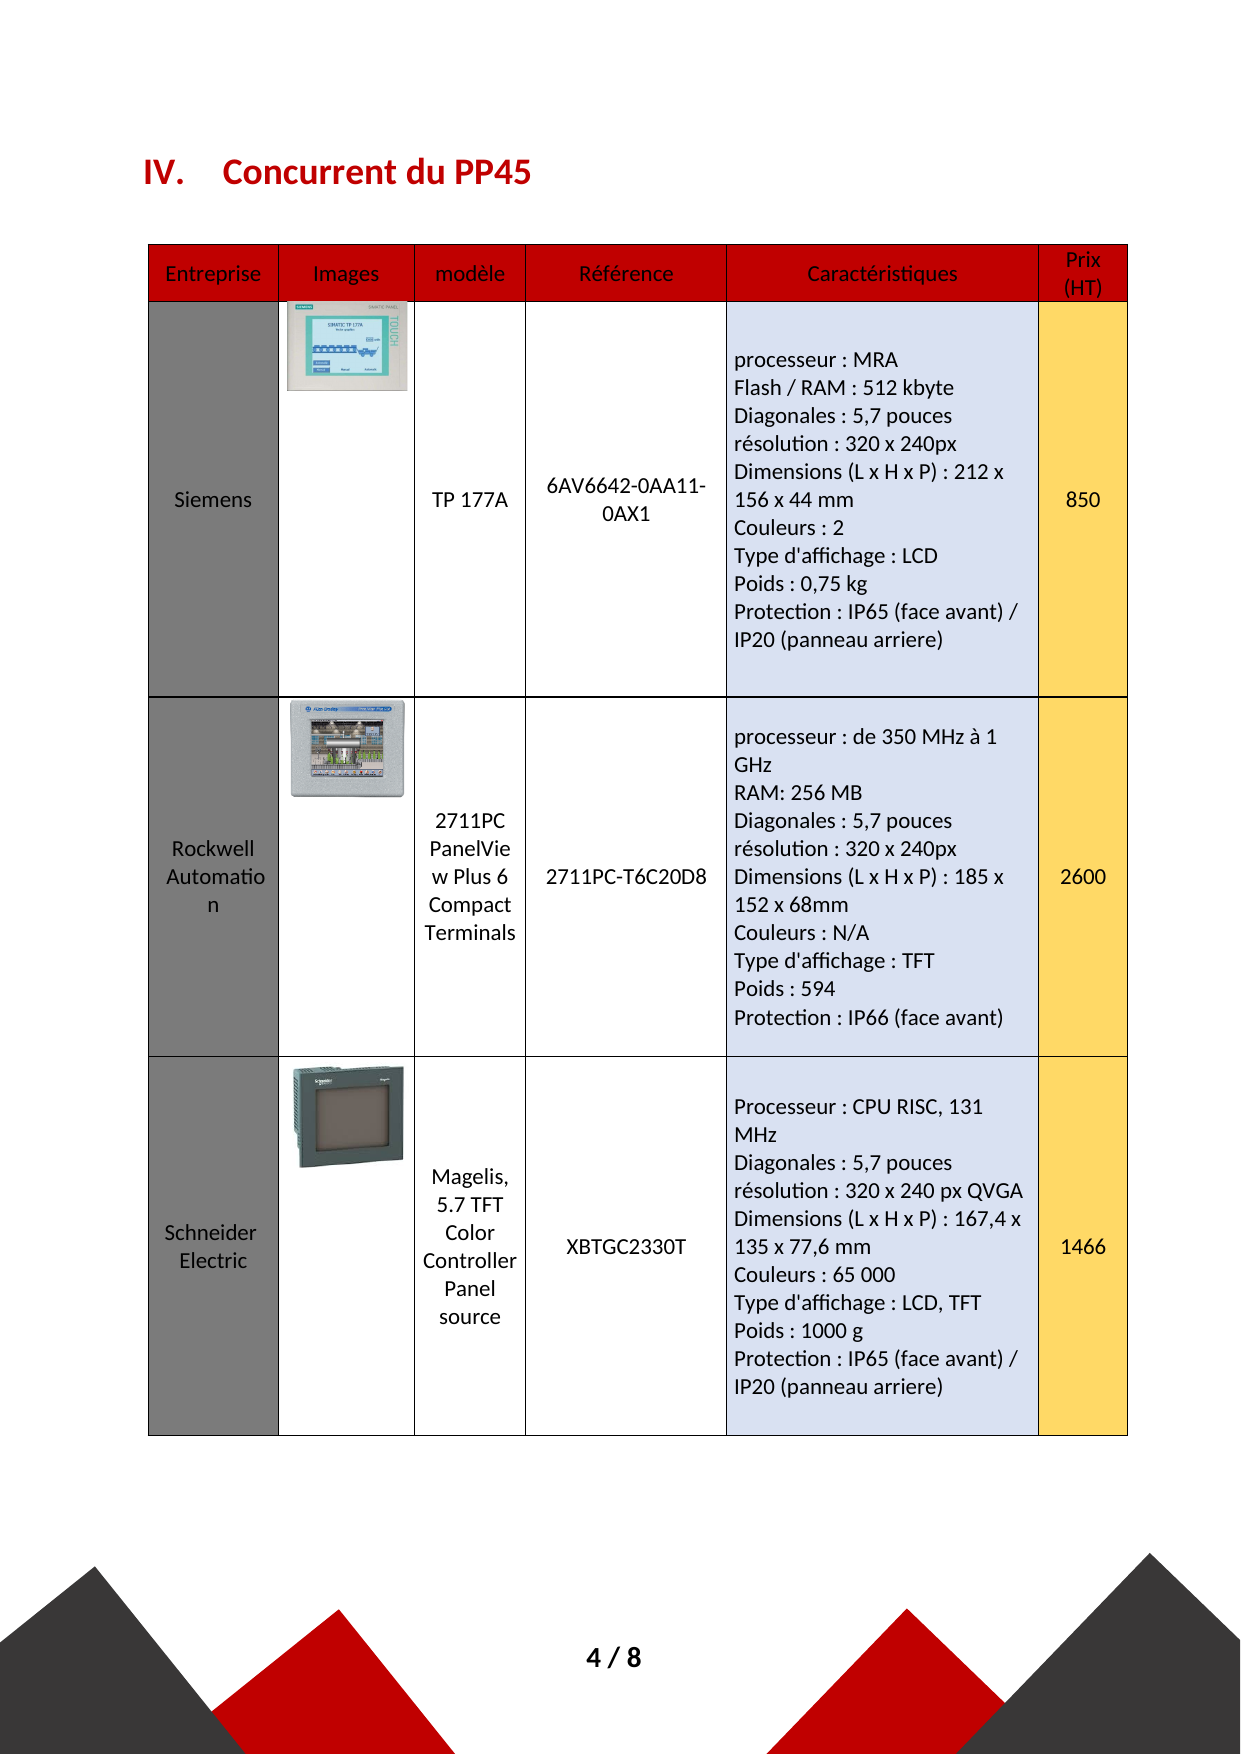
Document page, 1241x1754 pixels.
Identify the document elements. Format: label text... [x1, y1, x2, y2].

table_cell Magelis, 5.7 TFT Color Controller Panel source [415, 1057, 525, 1435]
table_cell XBTGC2330T [526, 1057, 726, 1435]
table_cell TP 177A [415, 302, 525, 696]
table_cell 2711PC-T6C20D8 [526, 698, 726, 1056]
table_header Images [279, 245, 414, 301]
table_cell Schneider Electric [149, 1057, 278, 1435]
table_header Prix (HT) [1039, 245, 1127, 301]
subtitle Concurrent du PP45 [185, 148, 1093, 193]
table_cell processeur : MRA Flash / RAM : 512 kbyte Diagonales : 5,7 pouces résolution : 320 x 240px Dimensions (L x H x P) : 212 x 156 x 44 mm Couleurs : 2 Type d'affichage : LCD Poids : 0,75 kg Protection : IP65 (face avant) / IP20 (panneau arriere) [727, 302, 1038, 696]
table_cell [279, 698, 414, 1056]
table_header Caractéristiques [727, 245, 1038, 301]
table_cell 2711PC PanelView Plus 6 Compact Terminals [415, 698, 525, 1056]
table_header Entreprise [149, 245, 278, 301]
picture [280, 696, 412, 800]
table_cell [279, 302, 414, 696]
table_cell 1466 [1039, 1057, 1127, 1435]
table_cell processeur : de 350 MHz à 1 GHz RAM: 256 MB Diagonales : 5,7 pouces résolution : 320 x 240px Dimensions (L x H x P) : 185 x 152 x 68mm Couleurs : N/A Type d'affichage : TFT Poids : 594 Protection : IP66 (face avant) [727, 698, 1038, 1056]
table_cell Rockwell Automation [149, 698, 278, 1056]
table_cell 850 [1039, 302, 1127, 696]
table_cell [279, 1057, 414, 1435]
table_cell Siemens [149, 302, 278, 696]
table_cell 2600 [1039, 698, 1127, 1056]
table_header Référence [526, 245, 726, 301]
table_cell Processeur : CPU RISC, 131 MHz Diagonales : 5,7 pouces résolution : 320 x 240 px QVGA Dimensions (L x H x P) : 167,4 x 135 x 77,6 mm Couleurs : 65 000 Type d'affichage : LCD, TFT Poids : 1000 g Protection : IP65 (face avant) / IP20 (panneau arriere) [727, 1057, 1038, 1435]
table_header modèle [415, 245, 525, 301]
picture [287, 301, 408, 391]
table_cell 6AV6642-0AA11-0AX1 [526, 302, 726, 696]
picture [281, 1058, 410, 1168]
